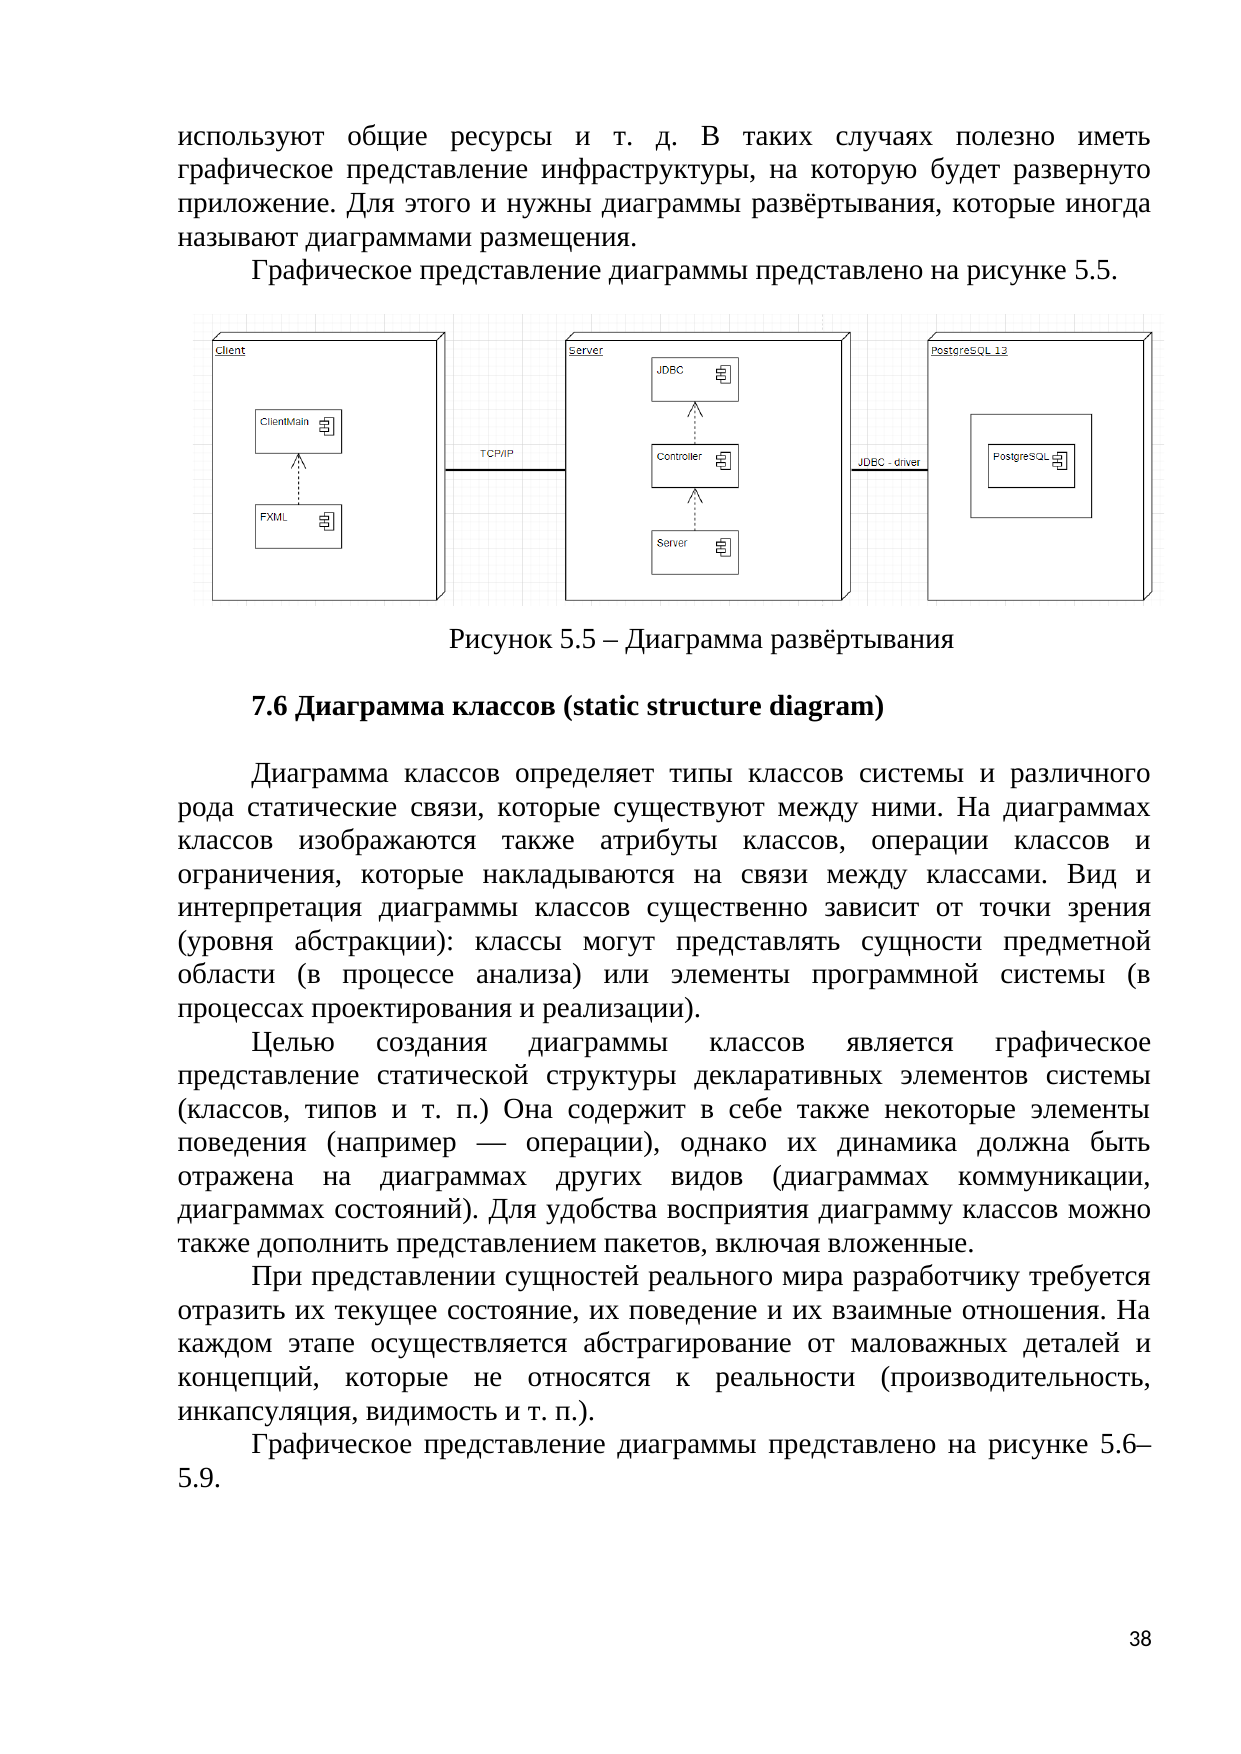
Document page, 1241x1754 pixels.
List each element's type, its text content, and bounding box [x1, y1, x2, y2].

picture [192, 314, 1163, 605]
text 7.6 Диаграмма классов (static structure diagram) [177, 688, 1152, 722]
text При представлении сущностей реального мира разработчику требуется отразить их текущее состояние, их поведение и их взаимные отношения. На каждом этапе осуществляется абстрагирование от маловажных деталей и концепций, которые не относятся к реальности (производительность, инкапсуляция, видимость и т. п.). [177, 1258, 1152, 1426]
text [177, 118, 1152, 252]
text Графическое представление диаграммы представлено на рисунке 5.6–5.9. [177, 1426, 1152, 1493]
text Графическое представление диаграммы представлено на рисунке 5.5. [177, 252, 1152, 286]
text Целью создания диаграммы классов является графическое представление статической структуры декларативных элементов системы (классов, типов и т. п.) Она содержит в себе также некоторые элементы поведения (например — операции), однако их динамика должна быть отражена на диаграммах других видов (диаграммах коммуникации, диаграммах состояний). Для удобства восприятия диаграмму классов можно также дополнить представлением пакетов, включая вложенные. [177, 1024, 1152, 1258]
text Диаграмма классов определяет типы классов системы и различного рода статические связи, которые существуют между ними. На диаграммах классов изображаются также атрибуты классов, операции классов и ограничения, которые накладываются на связи между классами. Вид и интерпретация диаграммы классов существенно зависит от точки зрения (уровня абстракции): классы могут представлять сущности предметной области (в процессе анализа) или элементы программной системы (в процессах проектирования и реализации). [177, 755, 1152, 1024]
